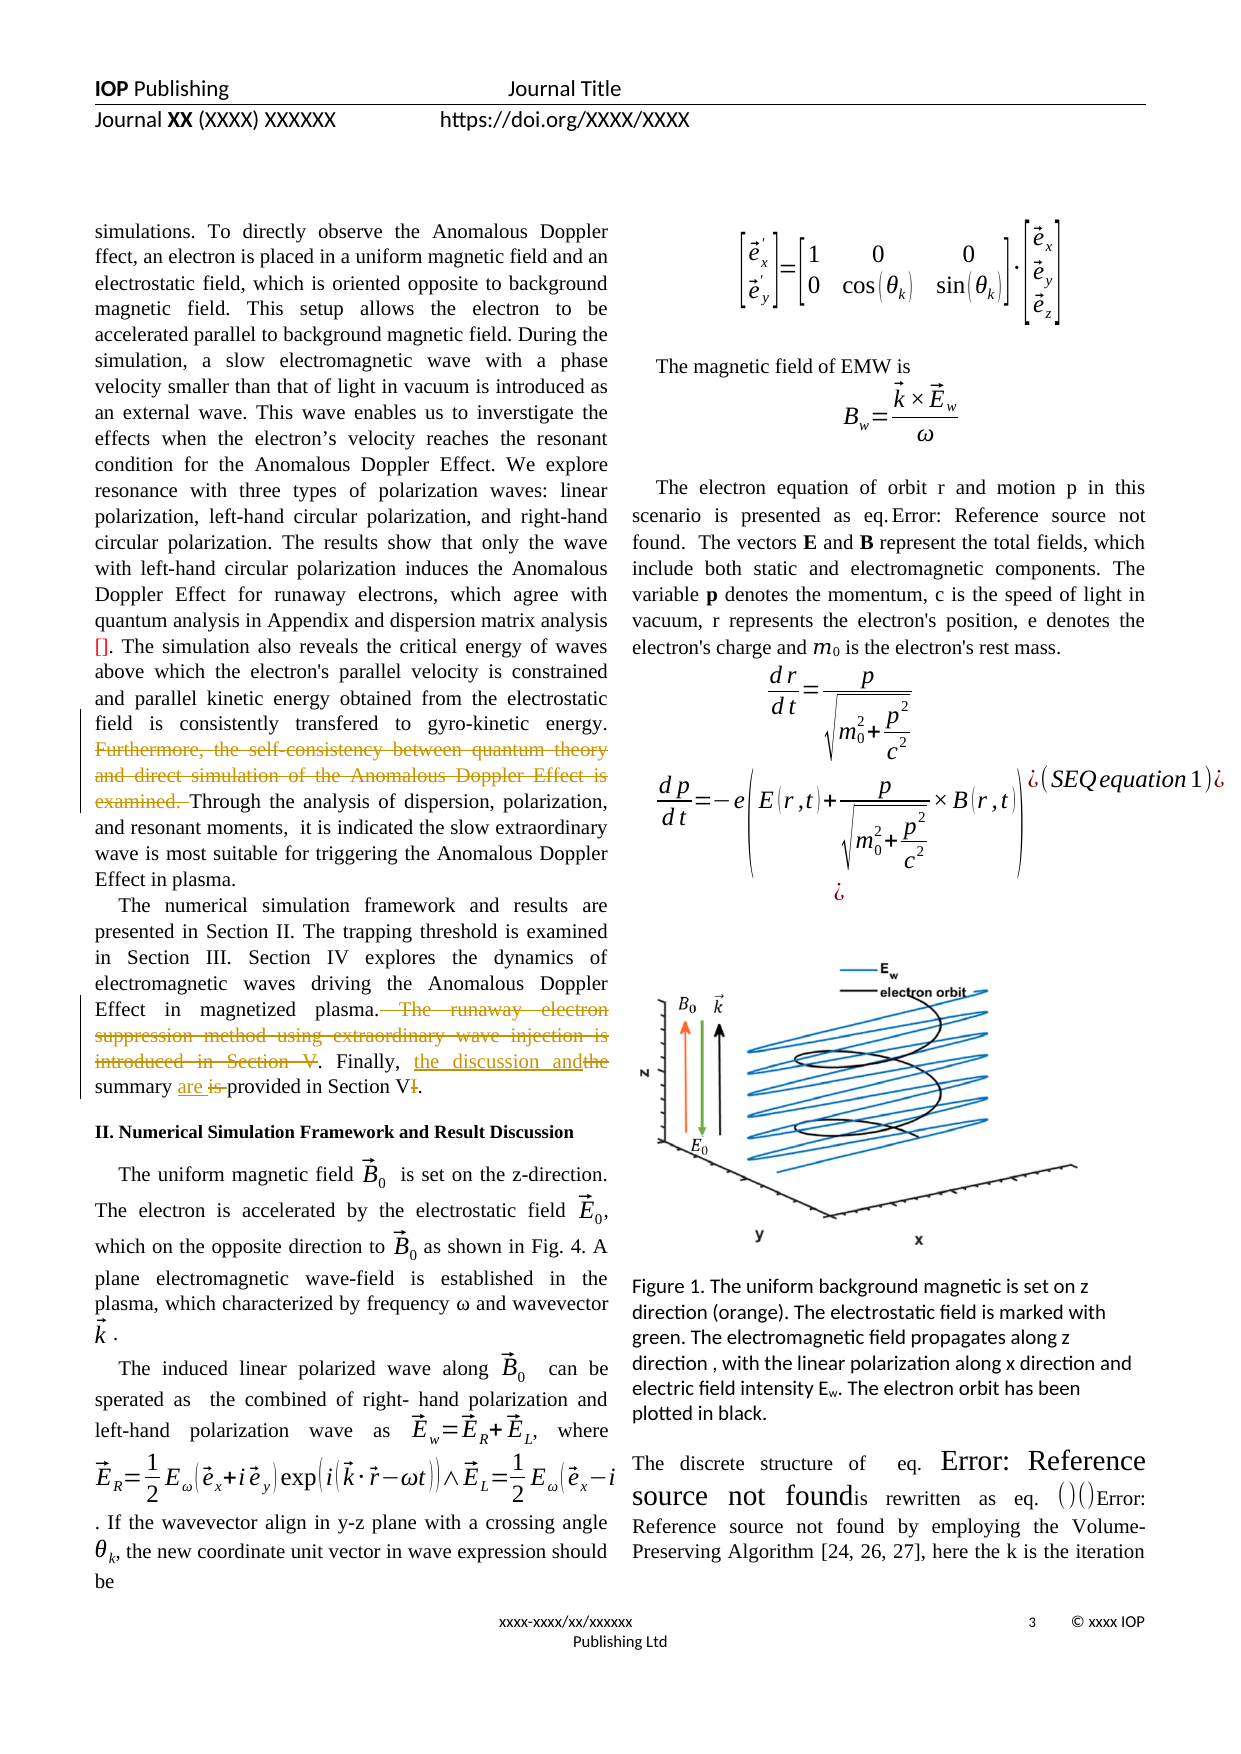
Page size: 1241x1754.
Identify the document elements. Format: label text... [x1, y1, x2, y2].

text II. Numerical Simulation Framework and Result Discussion [94, 1121, 608, 1143]
text The numerical simulation framework and results are presented in Section II. The trapping threshold is examined in Section III. Section IV explores the dynamics of electromagnetic waves driving the Anomalous Doppler Effect in magnetized plasma.. Finally, summary provided in Section V. [94, 1036, 608, 1098]
text Figure 1. The uniform background magnetic is set on z direction (orange). The electrostatic field is marked with green. The electromagnetic field propagates along z direction , with the linear polarization along x direction and electric field intensity Ew. The electron orbit has been plotted in black. [632, 1273, 1146, 1426]
text The electron equation of orbit r and motion p in this scenario is presented as eq.. The vectors E and B represent the total fields, which include both static and electromagnetic components. The variable p denotes the momentum, c is the speed of light in vacuum, r represents the electron's position, e denotes the electron's charge and 𝑚0 is the electron's rest mass. [632, 475, 1146, 659]
text The uniform magnetic field is set on the z-direction. The electron is accelerated by the electrostatic field , which on the opposite direction to as shown in Fig. 4. A plane electromagnetic wave-field is established in the plasma, which characterized by frequency ω and wavevector . [94, 1157, 608, 1349]
text The induced linear polarized wave along can be sperated as the combined of right- hand polarization and left-hand polarization wave as , where . If the wavevector align in y-z plane with a crossing angle , the new coordinate unit vector in wave expression should be [94, 1351, 608, 1593]
picture [631, 945, 1088, 1257]
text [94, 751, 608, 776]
text The magnetic field of EMW is [632, 354, 1146, 378]
text The numerical simulation framework and results are presented in Section II. The trapping threshold is examined in Section III. Section IV explores the dynamics of electromagnetic waves driving the Anomalous Doppler Effect in magnetized plasma.. Finally, summary provided in Section V. [94, 893, 608, 1035]
